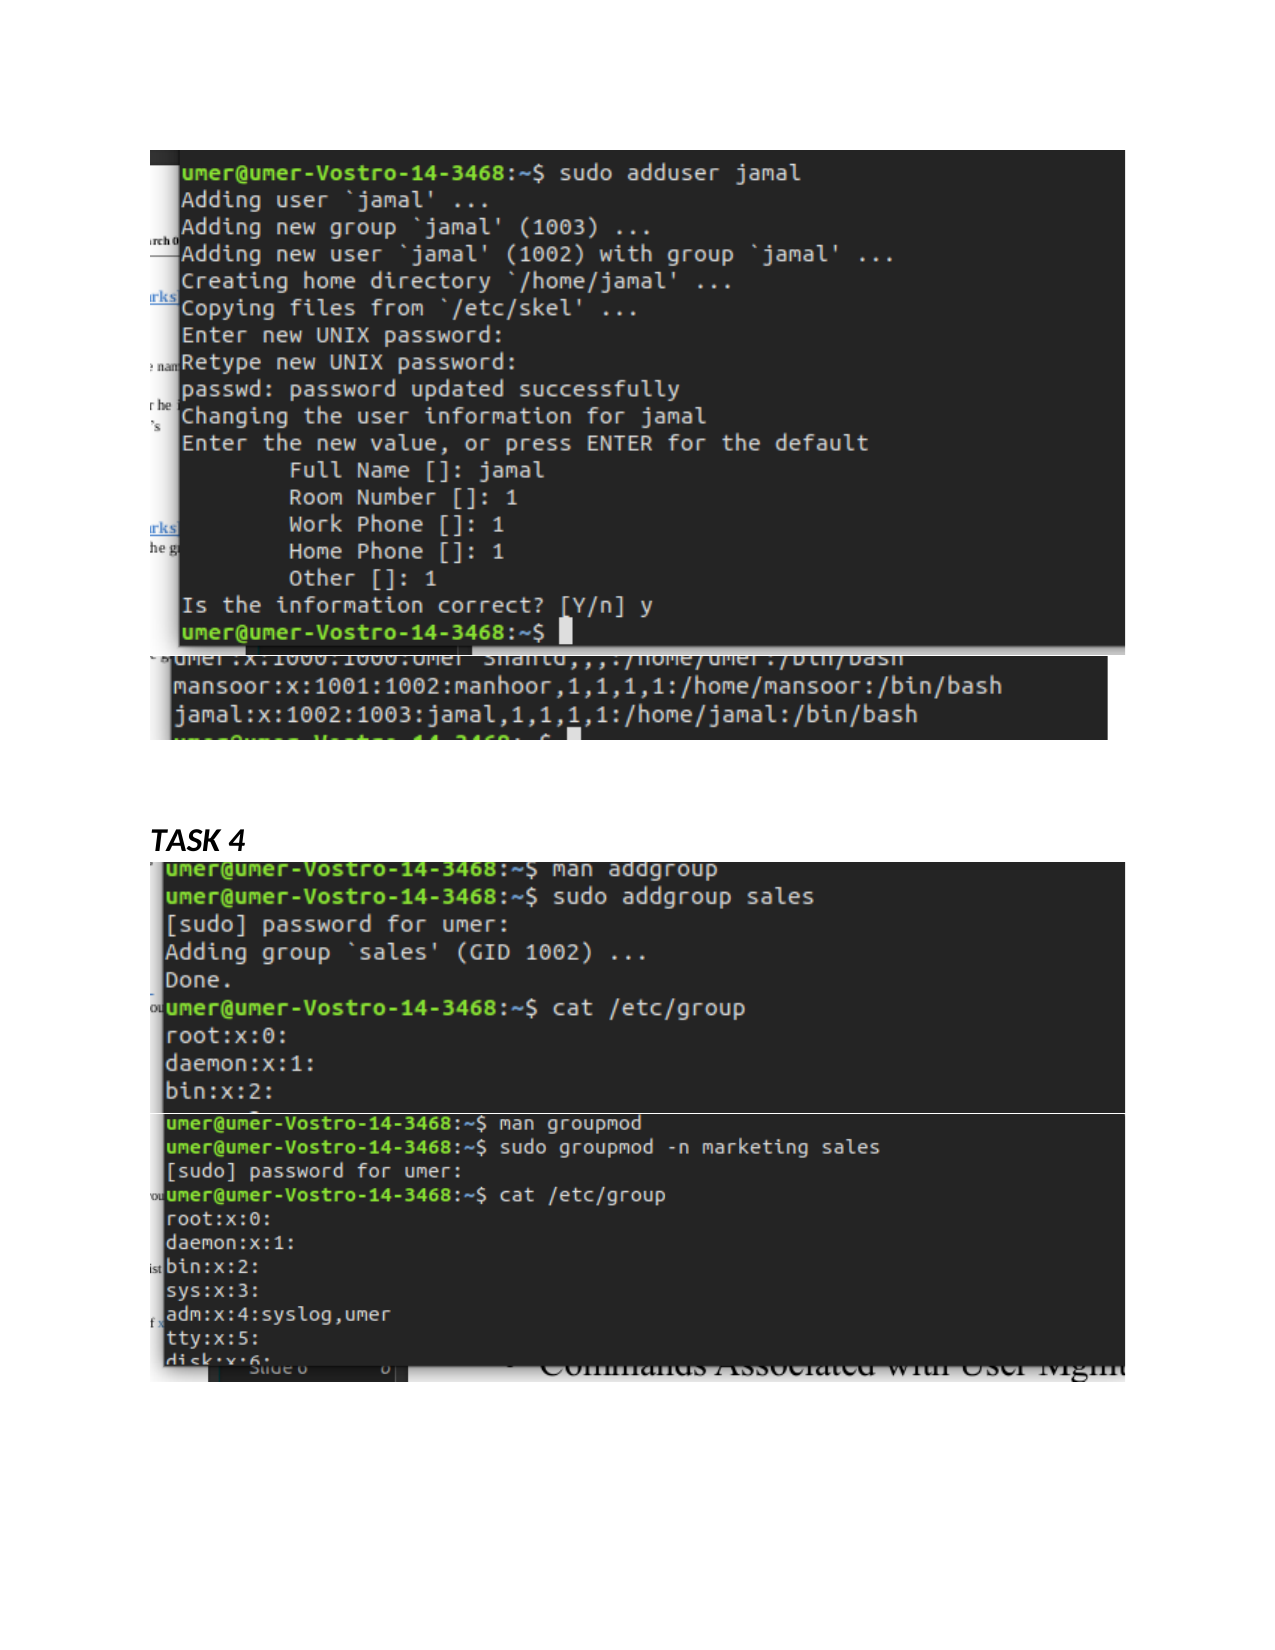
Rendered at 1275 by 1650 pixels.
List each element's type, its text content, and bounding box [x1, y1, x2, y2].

picture [150, 1114, 1125, 1382]
text TASK 4 [150, 819, 1125, 862]
picture [150, 862, 1125, 1113]
picture [150, 150, 1125, 655]
picture [150, 656, 1108, 740]
